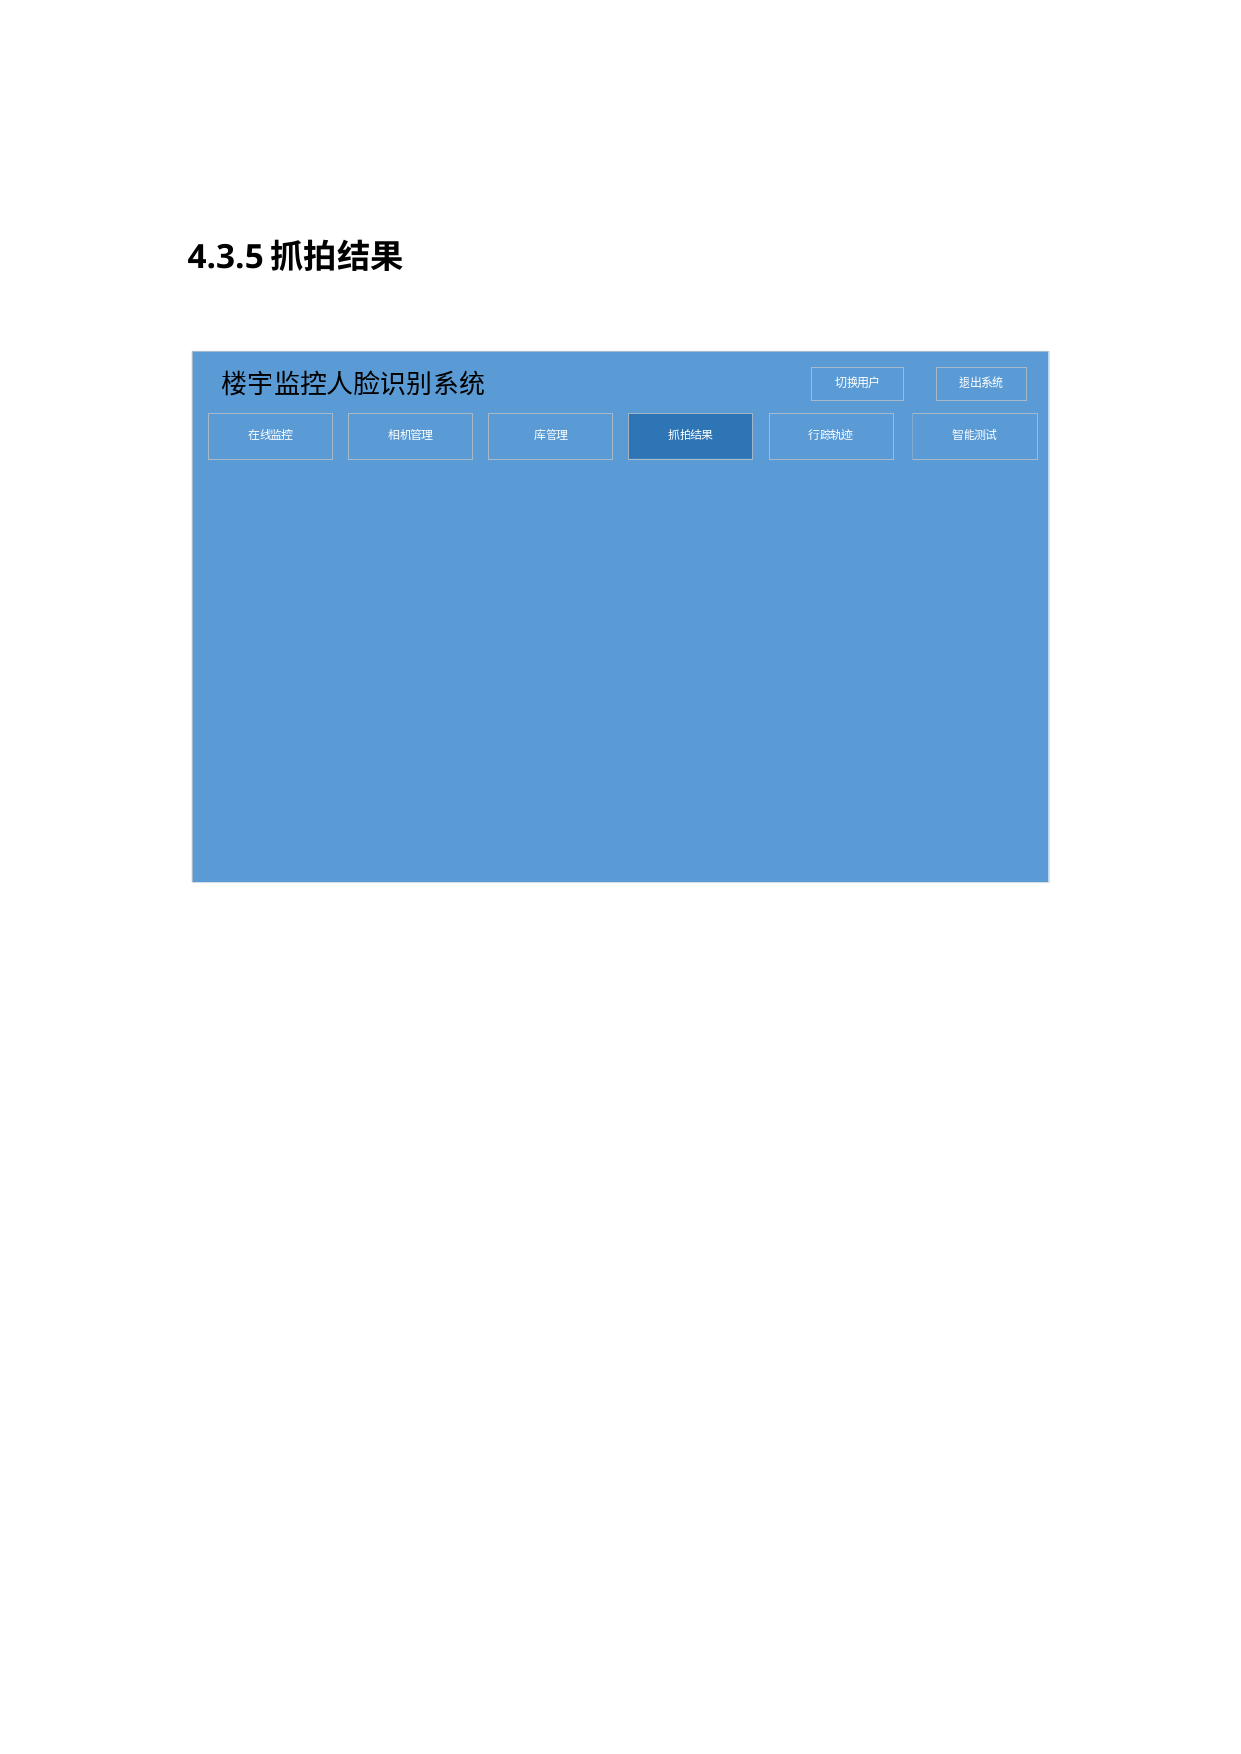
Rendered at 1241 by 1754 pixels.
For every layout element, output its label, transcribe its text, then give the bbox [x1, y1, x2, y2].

subtitle 4.3.5抓拍结果 [187, 222, 1053, 287]
